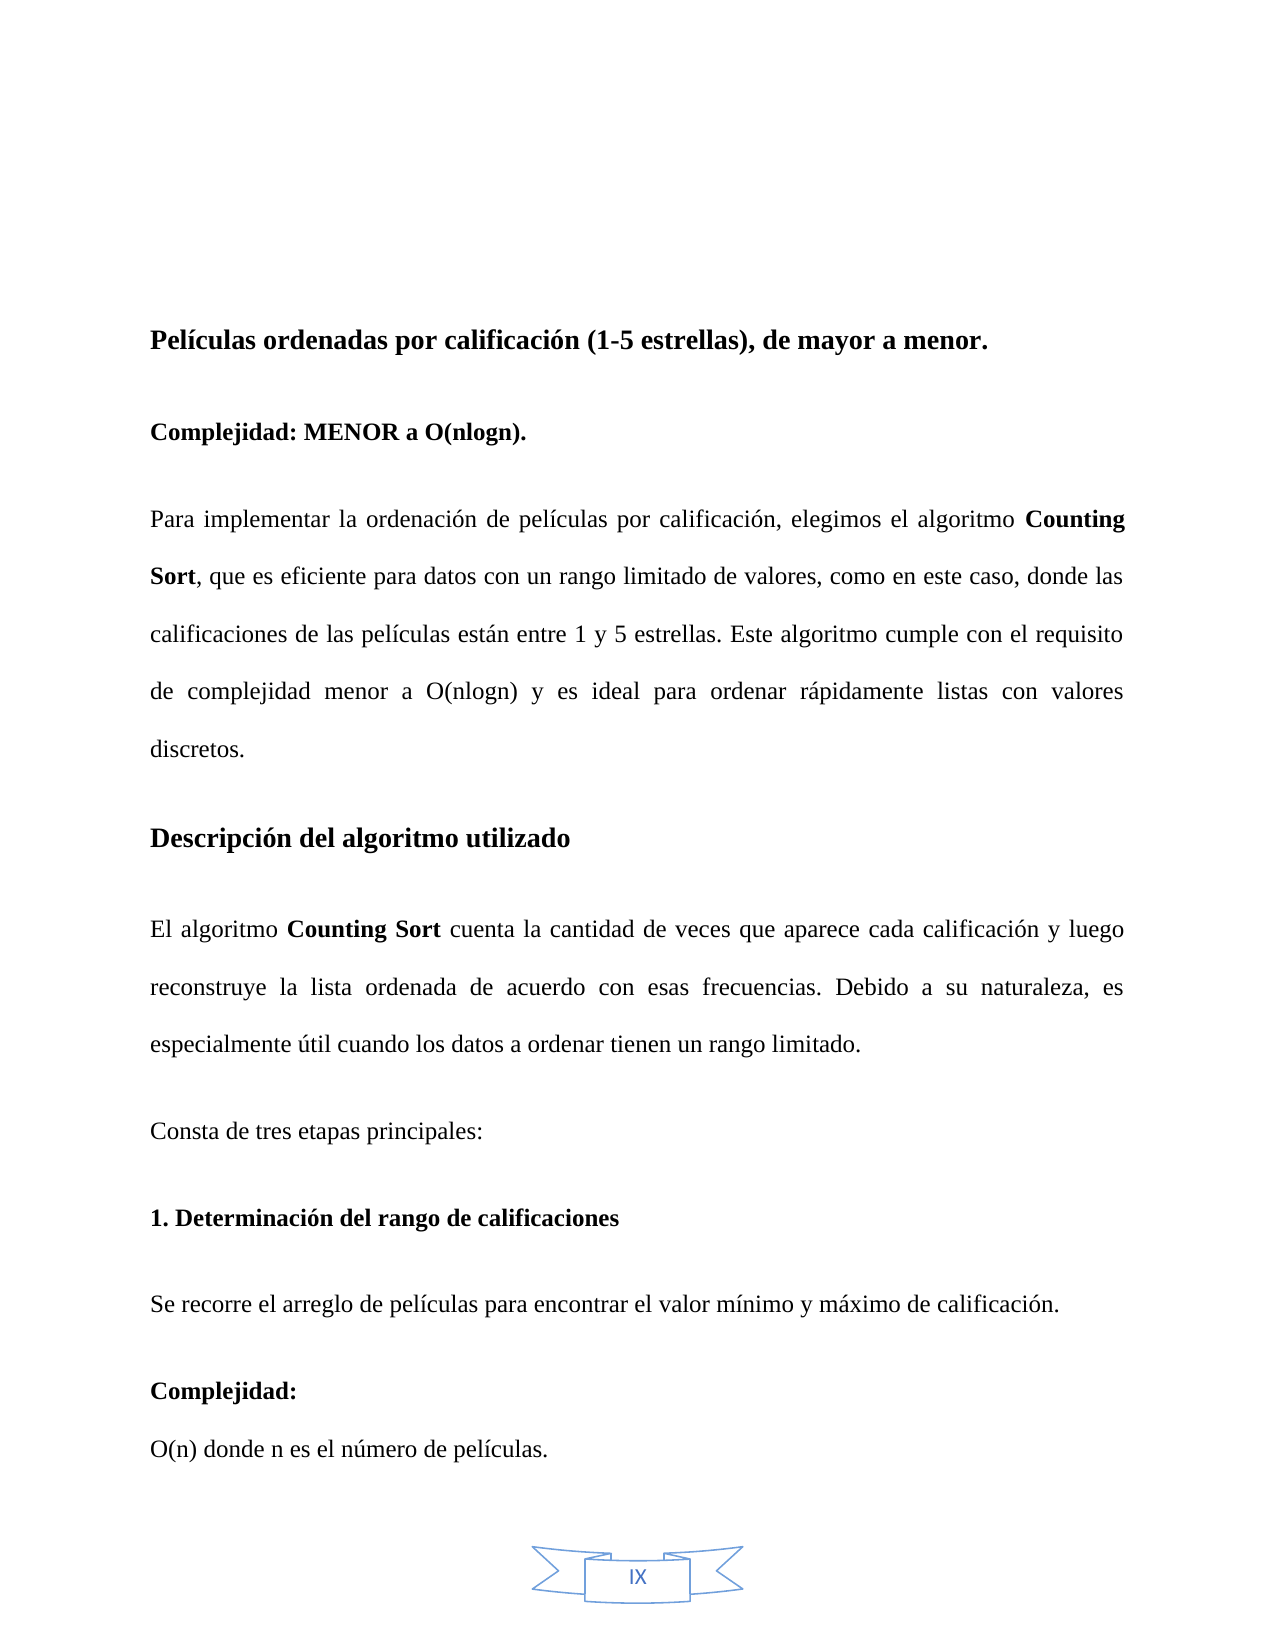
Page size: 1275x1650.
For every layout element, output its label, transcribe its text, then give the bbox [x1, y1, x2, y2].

text Se recorre el arreglo de películas para encontrar el valor mínimo y máximo de calificación. [150, 1289, 1125, 1318]
text Descripción del algoritmo utilizado [150, 821, 1125, 853]
text Consta de tres etapas principales: [150, 1116, 1125, 1145]
text Complejidad: MENOR a O(nlogn). [150, 417, 1125, 446]
subtitle Películas ordenadas por calificación (1-5 estrellas), de mayor a menor. [150, 323, 1125, 356]
text 1. Determinación del rango de calificaciones [150, 1203, 1125, 1232]
text Para implementar la ordenación de películas por calificación, elegimos el algoritmo Counting Sort, que es eficiente para datos con un rango limitado de valores, como en este caso, donde las calificaciones de las películas están entre 1 y 5 estrellas. Este algoritmo cumple con el requisito de complejidad menor a O(nlogn) y es ideal para ordenar rápidamente listas con valores discretos. [150, 504, 1125, 763]
text El algoritmo Counting Sort cuenta la cantidad de veces que aparece cada calificación y luego reconstruye la lista ordenada de acuerdo con esas frecuencias. Debido a su naturaleza, es especialmente útil cuando los datos a ordenar tienen un rango limitado. [150, 914, 1125, 1058]
text Complejidad: O(n) donde n es el número de películas. [150, 1376, 1125, 1462]
